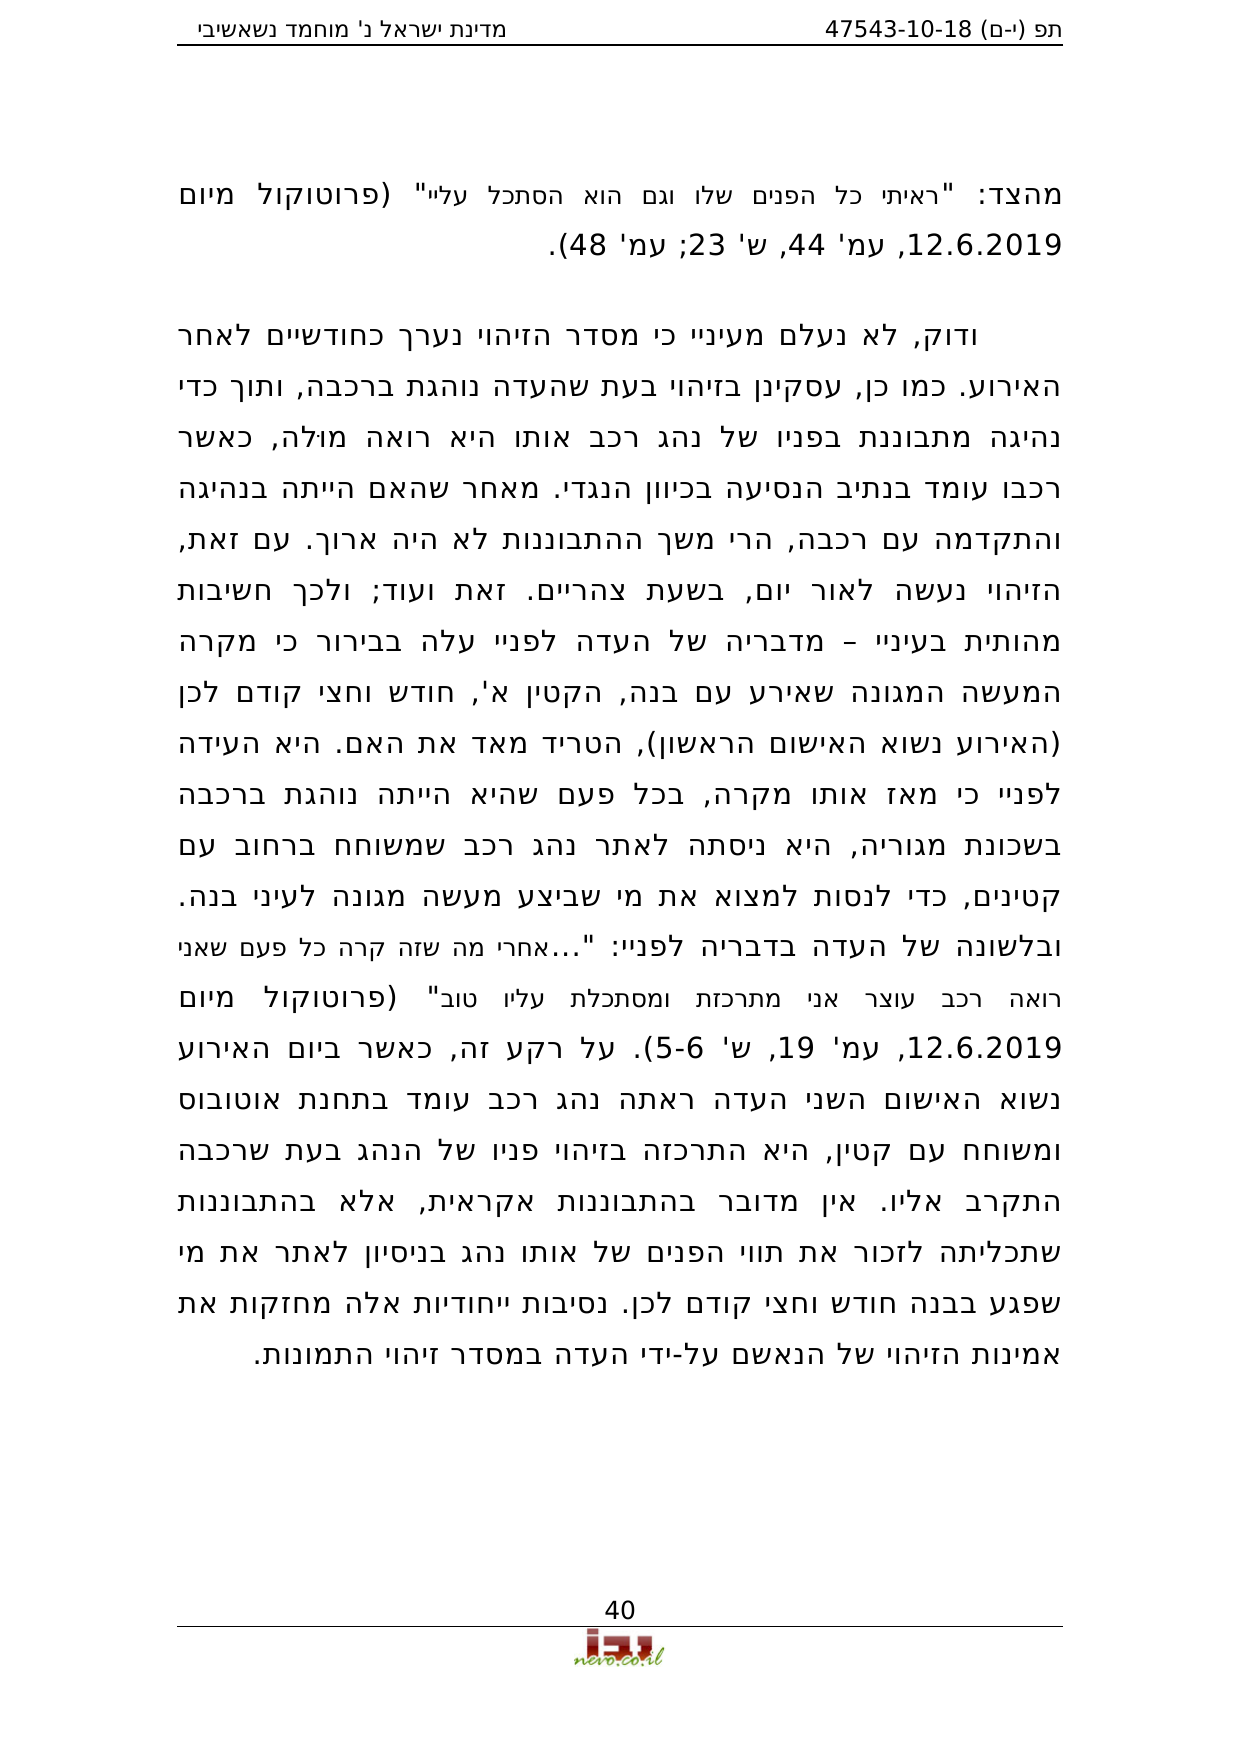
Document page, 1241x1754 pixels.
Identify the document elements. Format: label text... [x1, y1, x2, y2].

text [177, 177, 1063, 262]
text ודוק, לא נעלם מעיניי כי מסדר הזיהוי נערך כחודשיים לאחר האירוע. כמו כן, עסקינן בזיהוי בעת שהעדה נוהגת ברכבה, ותוך כדי נהיגה מתבוננת בפניו של נהג רכב אותו היא רואה מוּלה, כאשר רכבו עומד בנתיב הנסיעה בכיוון הנגדי. מאחר שהאם הייתה בנהיגה והתקדמה עם רכבה, הרי משך ההתבוננות לא היה ארוך. עם זאת, הזיהוי נעשה לאור יום, בשעת צהריים. זאת ועוד; ולכך חשיבות מהותית בעיניי – מדבריה של העדה לפניי עלה בבירור כי מקרה המעשה המגונה שאירע עם בנה, הקטין א', חודש וחצי קודם לכן (האירוע נשוא האישום הראשון), הטריד מאד את האם. היא העידה לפניי כי מאז אותו מקרה, בכל פעם שהיא הייתה נוהגת ברכבה בשכונת מגוריה, היא ניסתה לאתר נהג רכב שמשוחח ברחוב עם קטינים, כדי לנסות למצוא את מי שביצע מעשה מגונה לעיני בנה. ובלשונה של העדה בדבריה לפניי: "...אחרי מה שזה קרה כל פעם שאני רואה רכב עוצר אני מתרכזת ומסתכלת עליו טוב" (פרוטוקול מיום 12.6.2019, עמ' 19, ש' 5-6). על רקע זה, כאשר ביום האירוע נשוא האישום השני העדה ראתה נהג רכב עומד בתחנת אוטובוס ומשוחח עם קטין, היא התרכזה בזיהוי פניו של הנהג בעת שרכבה התקרב אליו. אין מדובר בהתבוננות אקראית, אלא בהתבוננות שתכליתה לזכור את תווי הפנים של אותו נהג בניסיון לאתר את מי שפגע בבנה חודש וחצי קודם לכן. נסיבות ייחודיות אלה מחזקות את אמינות הזיהוי של הנאשם על-ידי העדה במסדר זיהוי התמונות. [177, 318, 1063, 1371]
picture [574, 1628, 666, 1667]
